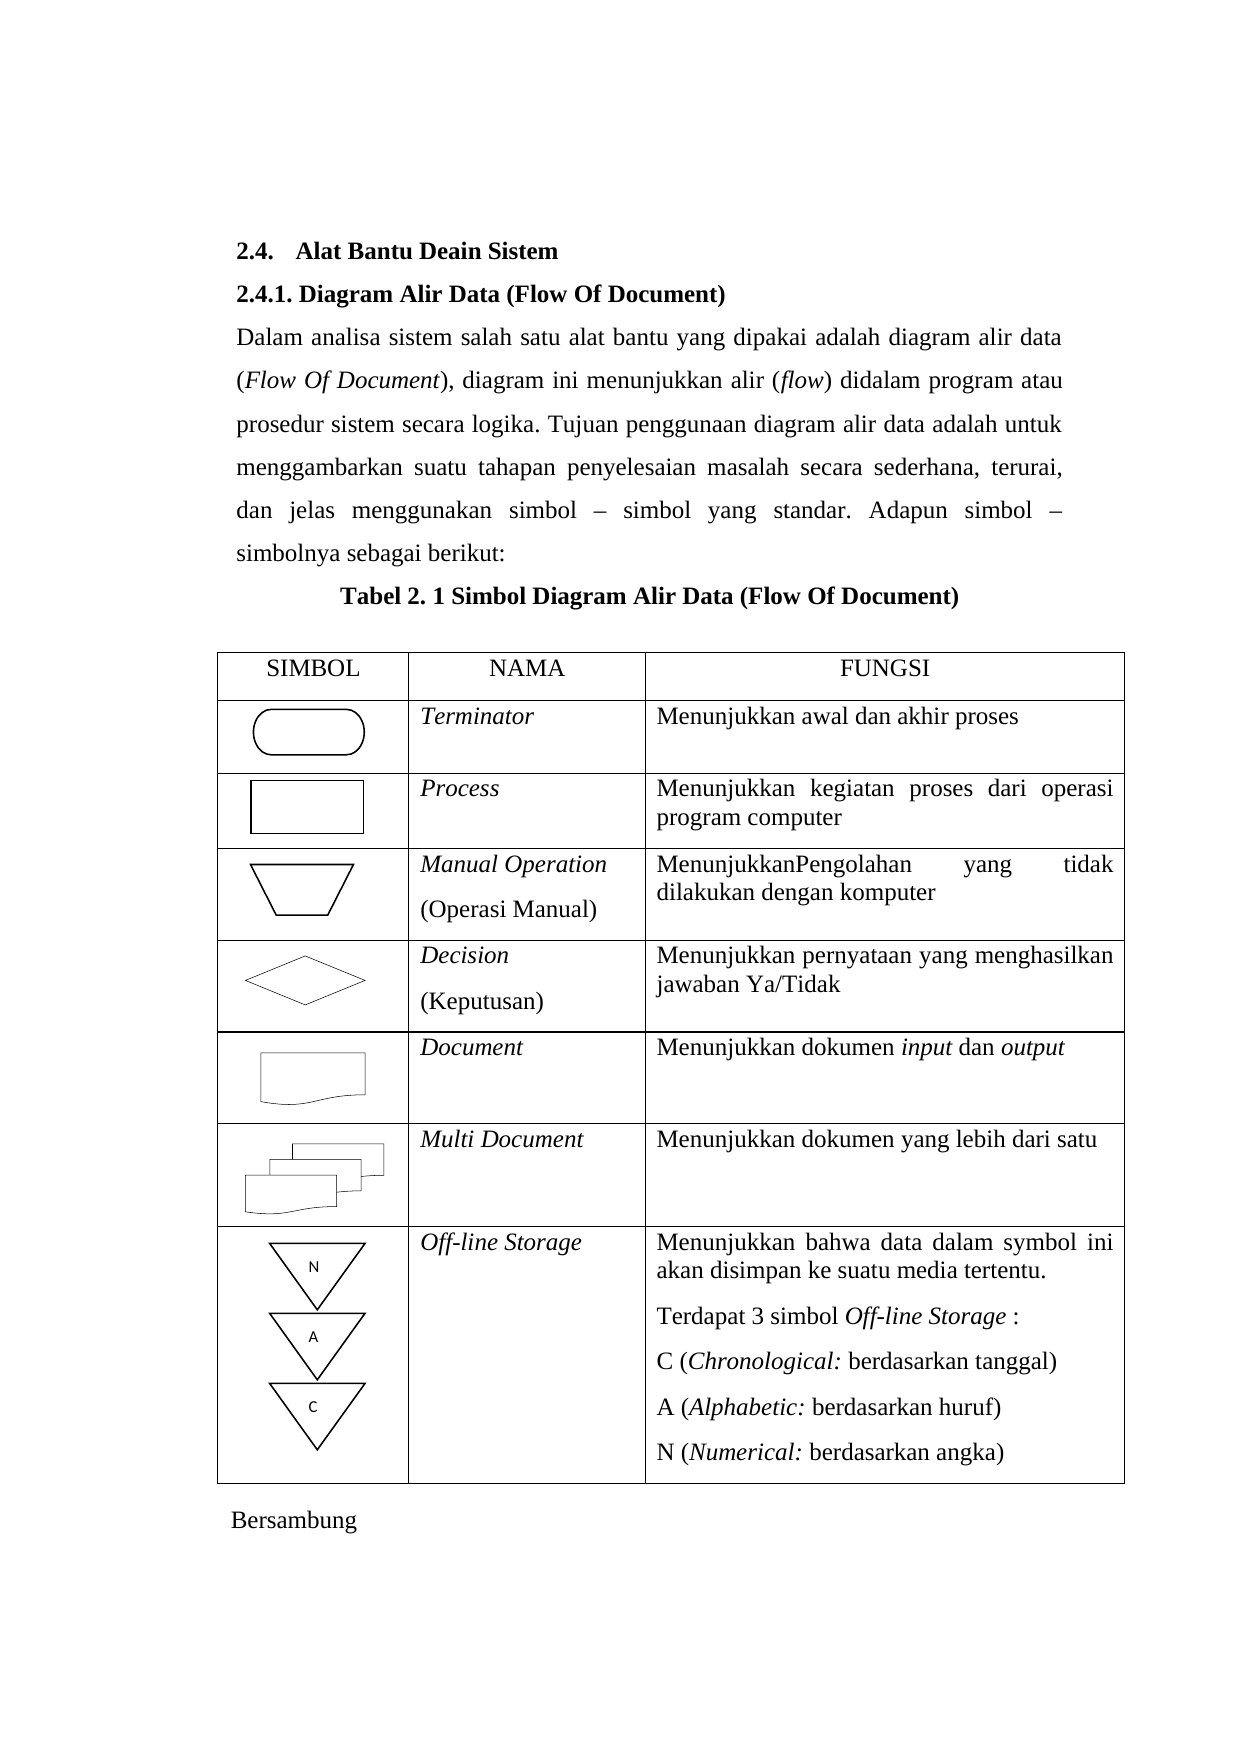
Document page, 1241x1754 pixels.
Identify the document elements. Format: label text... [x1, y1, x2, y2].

text 2.4.1. Diagram Alir Data (Flow Of Document) [236, 279, 1063, 308]
text Tabel 2. 1 Simbol Diagram Alir Data (Flow Of Document) [236, 581, 1063, 610]
table_cell [218, 774, 408, 848]
table_cell [218, 701, 408, 772]
table_cell Menunjukkan bahwa data dalam symbol ini akan disimpan ke suatu media tertentu. Terdapat 3 simbol Off-line Storage : C (Chronological: berdasarkan tanggal) A (Alphabetic: berdasarkan huruf) N (Numerical: berdasarkan angka) [646, 1227, 1124, 1482]
table_cell [218, 941, 408, 1031]
table_cell Multi Document [409, 1124, 645, 1226]
table_cell Process [409, 774, 645, 848]
table_cell Off-line Storage [409, 1227, 645, 1482]
table_cell [218, 1033, 408, 1123]
table_cell Menunjukkan dokumen yang lebih dari satu [646, 1124, 1124, 1226]
table_cell Manual Operation (Operasi Manual) [409, 849, 645, 939]
list Alat Bantu Deain Sistem [236, 236, 1063, 265]
table_header NAMA [409, 653, 645, 700]
table_cell Decision (Keputusan) [409, 941, 645, 1031]
table_cell Menunjukkan pernyataan yang menghasilkan jawaban Ya/Tidak [646, 941, 1124, 1031]
table_cell MenunjukkanPengolahan yang tidak dilakukan dengan komputer [646, 849, 1124, 939]
text Dalam analisa sistem salah satu alat bantu yang dipakai adalah diagram alir data (Flow Of Document), diagram ini menunjukkan alir (flow) didalam program atau prosedur sistem secara logika. Tujuan penggunaan diagram alir data adalah untuk menggambarkan suatu tahapan penyelesaian masalah secara sederhana, terurai, dan jelas menggunakan simbol – simbol yang standar. Adapun simbol – simbolnya sebagai berikut: [236, 322, 1063, 567]
table_cell [218, 1124, 408, 1226]
table_header FUNGSI [646, 653, 1124, 700]
table_cell [218, 1227, 408, 1482]
table_cell Terminator [409, 701, 645, 772]
table_cell Menunjukkan dokumen input dan output [646, 1033, 1124, 1123]
table_cell Document [409, 1033, 645, 1123]
table_cell Menunjukkan kegiatan proses dari operasi program computer [646, 774, 1124, 848]
table_cell [218, 849, 408, 939]
table_header SIMBOL [218, 653, 408, 700]
table_cell Menunjukkan awal dan akhir proses [646, 701, 1124, 772]
